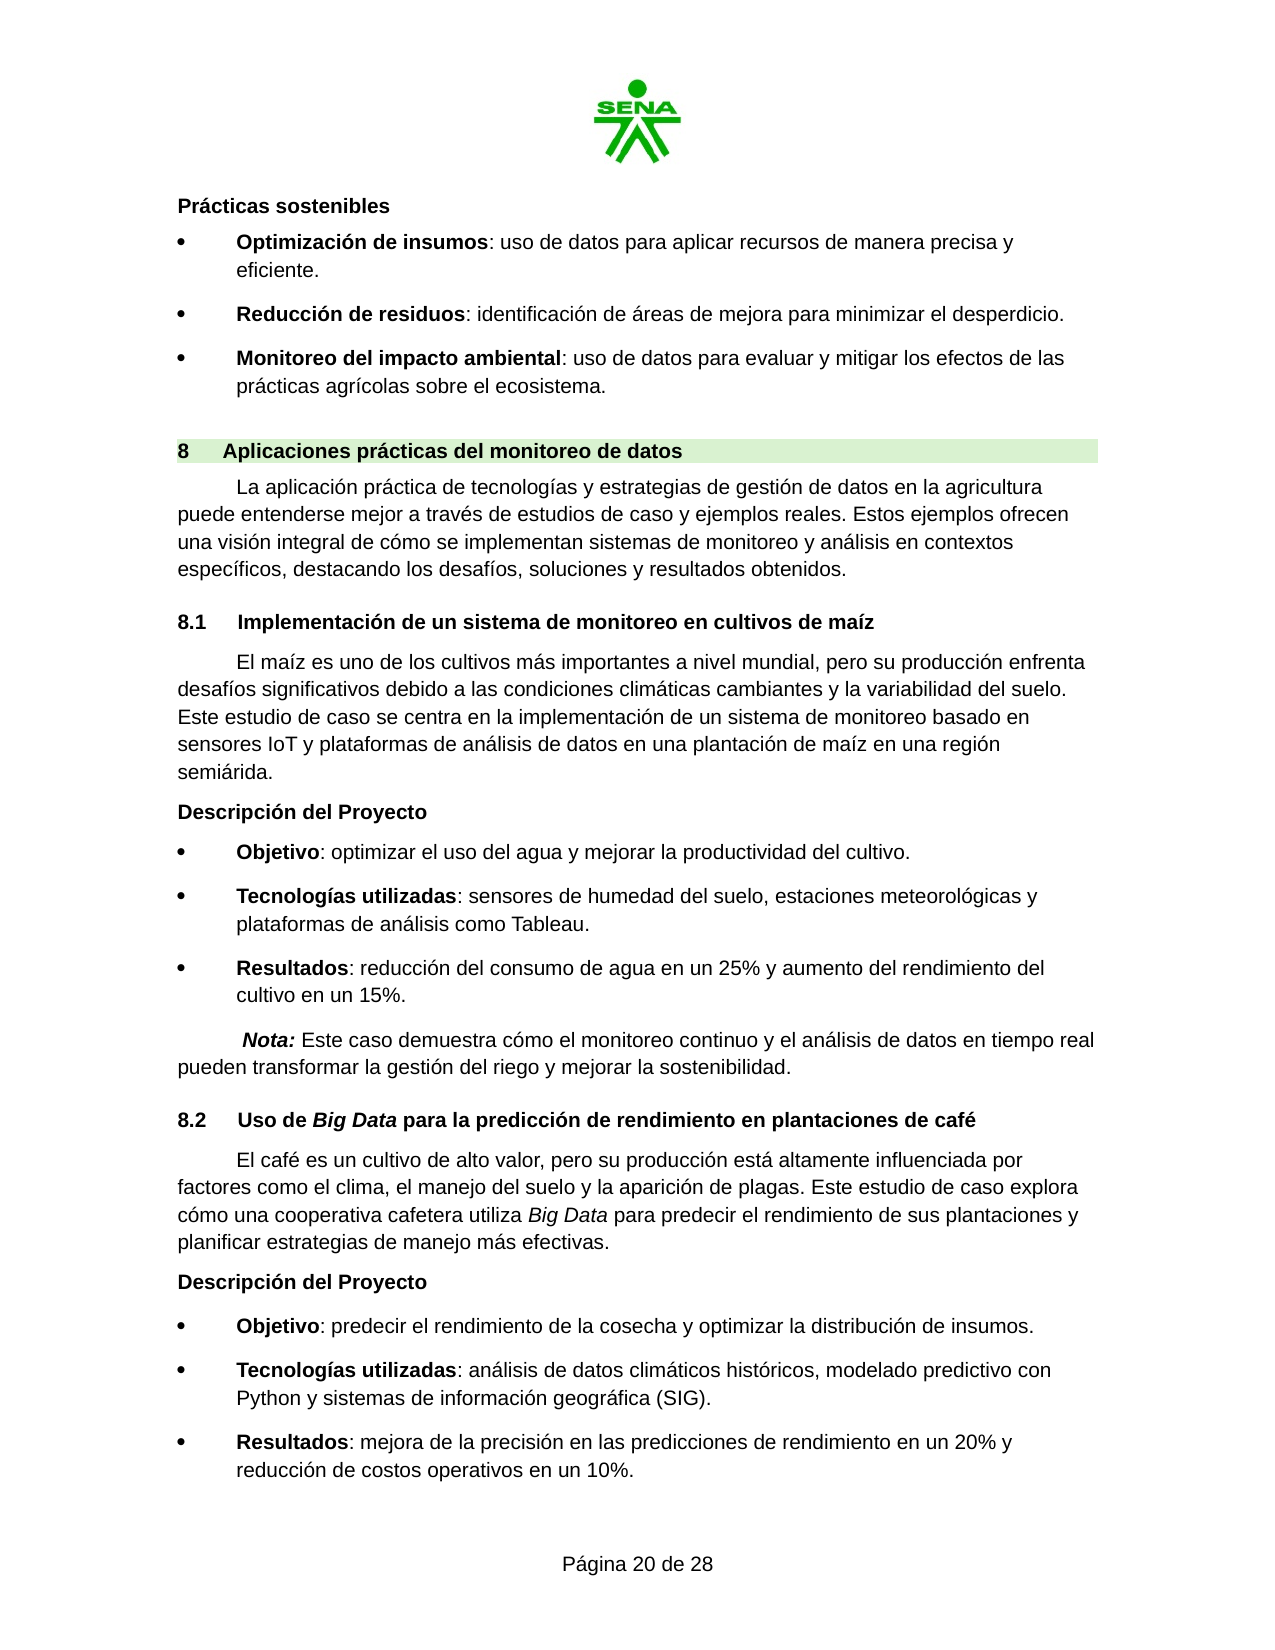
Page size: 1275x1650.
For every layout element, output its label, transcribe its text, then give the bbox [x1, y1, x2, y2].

text Tecnologías utilizadas: análisis de datos climáticos históricos, modelado predictivo con Python y sistemas de información geográfica (SIG). [177, 1358, 1098, 1410]
text Nota: Este caso demuestra cómo el monitoreo continuo y el análisis de datos en tiempo real pueden transformar la gestión del riego y mejorar la sostenibilidad. [177, 1027, 1098, 1079]
text Resultados: mejora de la precisión en las predicciones de rendimiento en un 20% y reducción de costos operativos en un 10%. [177, 1430, 1098, 1482]
text La aplicación práctica de tecnologías y estrategias de gestión de datos en la agricultura puede entenderse mejor a través de estudios de caso y ejemplos reales. Estos ejemplos ofrecen una visión integral de cómo se implementan sistemas de monitoreo y análisis en contextos específicos, destacando los desafíos, soluciones y resultados obtenidos. [177, 474, 1098, 581]
text Objetivo: predecir el rendimiento de la cosecha y optimizar la distribución de insumos. [177, 1314, 1098, 1338]
subtitle Aplicaciones prácticas del monitoreo de datos [177, 439, 1098, 463]
text Descripción del Proyecto [177, 799, 1098, 823]
subtitle Implementación de un sistema de monitoreo en cultivos de maíz [177, 609, 1098, 633]
text Optimización de insumos: uso de datos para aplicar recursos de manera precisa y eficiente. [177, 230, 1098, 282]
text Tecnologías utilizadas: sensores de humedad del suelo, estaciones meteorológicas y plataformas de análisis como Tableau. [177, 884, 1098, 935]
text El maíz es uno de los cultivos más importantes a nivel mundial, pero su producción enfrenta desafíos significativos debido a las condiciones climáticas cambiantes y la variabilidad del suelo. Este estudio de caso se centra en la implementación de un sistema de monitoreo basado en sensores IoT y plataformas de análisis de datos en una plantación de maíz en una región semiárida. [177, 649, 1098, 783]
text Reducción de residuos: identificación de áreas de mejora para minimizar el desperdicio. [177, 302, 1098, 326]
picture [588, 73, 687, 171]
subtitle Prácticas sostenibles [177, 194, 1098, 218]
text Descripción del Proyecto [177, 1270, 1098, 1294]
subtitle Uso de Big Data para la predicción de rendimiento en plantaciones de café [177, 1107, 1098, 1131]
text El café es un cultivo de alto valor, pero su producción está altamente influenciada por factores como el clima, el manejo del suelo y la aparición de plagas. Este estudio de caso explora cómo una cooperativa cafetera utiliza Big Data para predecir el rendimiento de sus plantaciones y planificar estrategias de manejo más efectivas. [177, 1147, 1098, 1254]
text Monitoreo del impacto ambiental: uso de datos para evaluar y mitigar los efectos de las prácticas agrícolas sobre el ecosistema. [177, 346, 1098, 398]
text Resultados: reducción del consumo de agua en un 25% y aumento del rendimiento del cultivo en un 15%. [177, 956, 1098, 1007]
text Objetivo: optimizar el uso del agua y mejorar la productividad del cultivo. [177, 839, 1098, 864]
